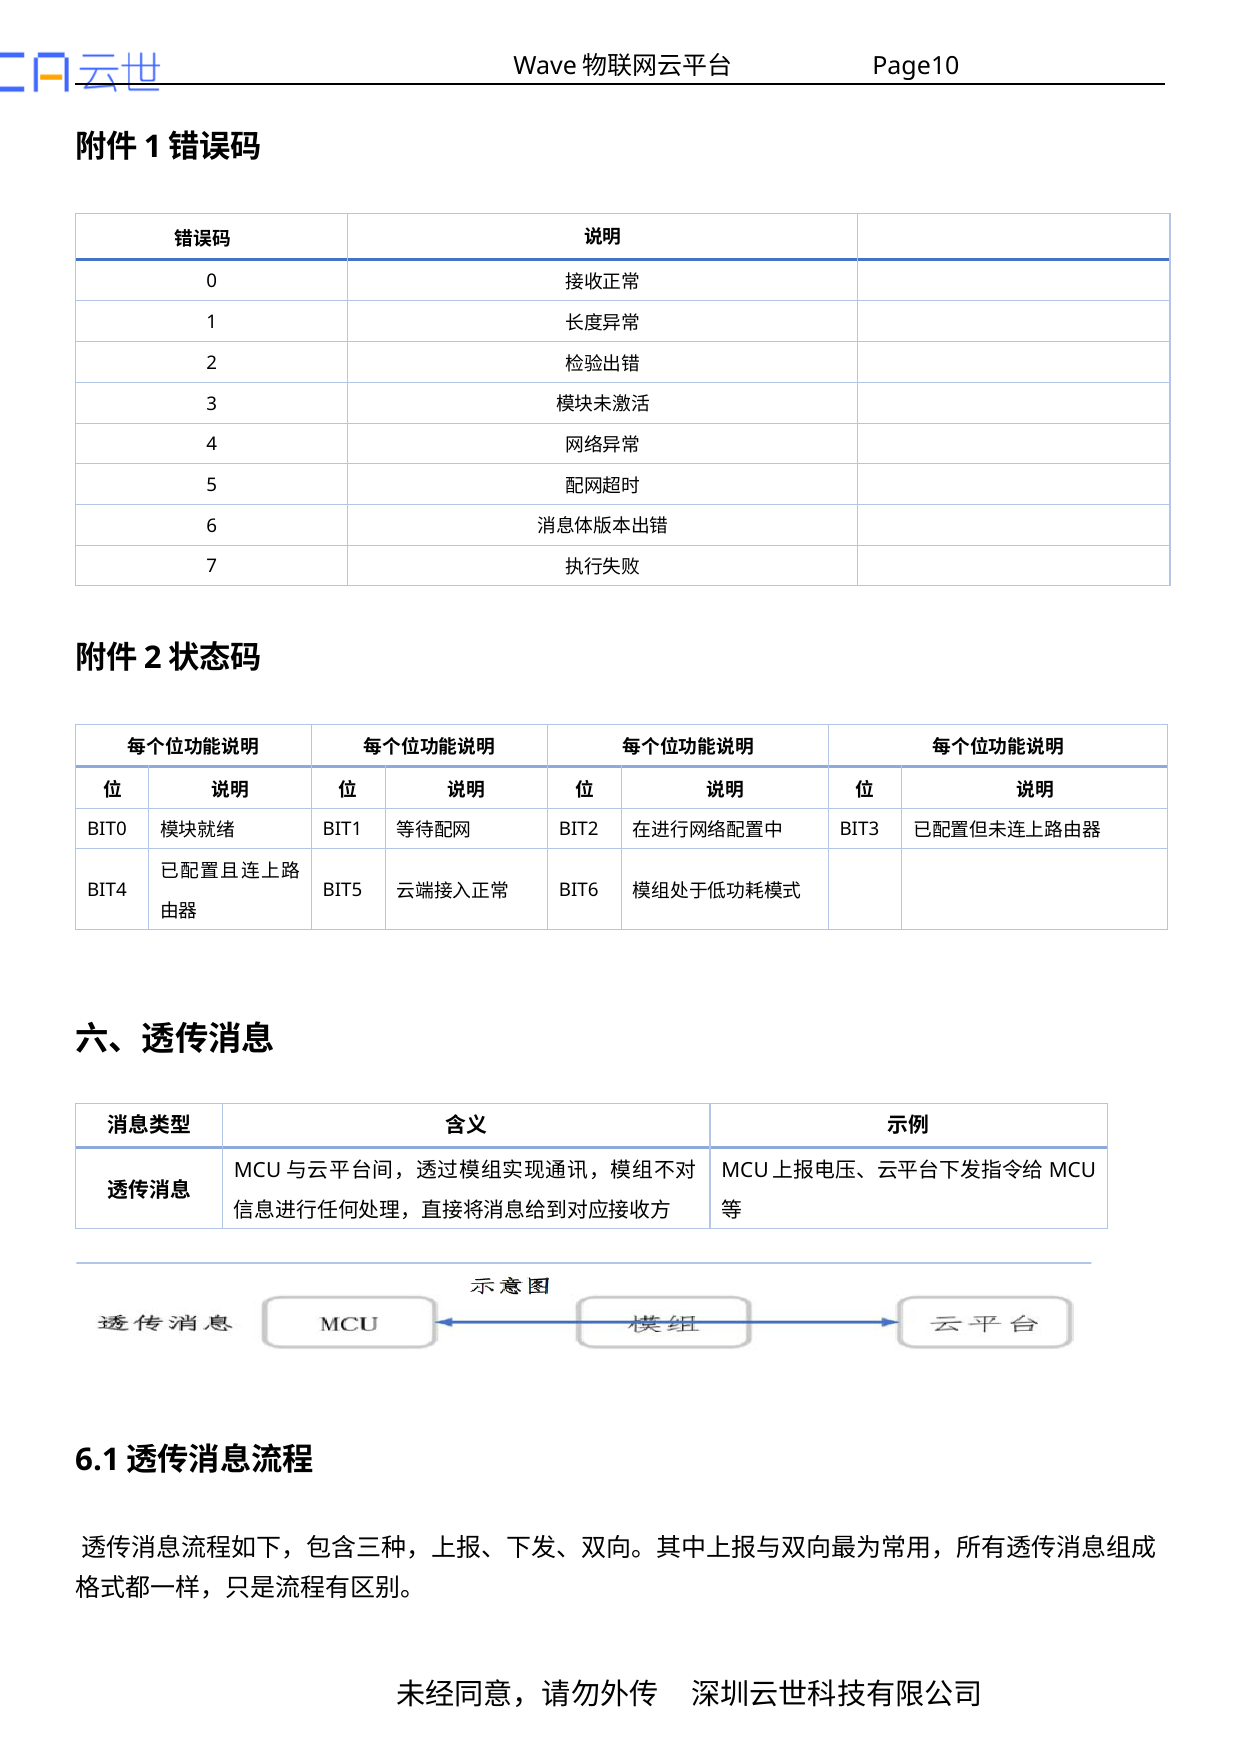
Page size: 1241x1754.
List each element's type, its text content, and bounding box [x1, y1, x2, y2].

table_cell MCU与云平台间，透过模组实现通讯，模组不对信息进行任何处理，直接将消息给到对应接收方 [223, 1149, 709, 1228]
picture [0, 48, 175, 99]
table_cell 消息体版本出错 [348, 505, 857, 544]
table_cell [858, 424, 1169, 463]
table_cell [858, 505, 1169, 544]
table_header 每个位功能说明 [76, 725, 311, 765]
table_cell 已配置但未连上路由器 [902, 809, 1167, 848]
table_header 每个位功能说明 [548, 725, 828, 765]
table_cell 透传消息 [76, 1149, 222, 1228]
table_cell 位 [76, 768, 148, 808]
table_header 含义 [223, 1104, 709, 1146]
table_cell BIT4 [76, 849, 148, 929]
table_header 每个位功能说明 [829, 725, 1167, 765]
table_header 错误码 [76, 214, 347, 257]
table_cell 0 [76, 261, 347, 300]
table_cell BIT0 [76, 809, 148, 848]
picture [76, 1262, 1092, 1360]
text 透传消息流程如下，包含三种，上报、下发、双向。其中上报与双向最为常用，所有透传消息组成格式都一样，只是流程有区别。 [75, 1526, 1165, 1605]
table_cell 5 [76, 464, 347, 504]
table_cell 4 [76, 424, 347, 463]
table_cell BIT5 [312, 849, 385, 929]
table_cell 说明 [149, 768, 311, 808]
table_cell [829, 849, 901, 929]
table_cell BIT2 [548, 809, 621, 848]
table_cell [858, 464, 1169, 504]
table_cell [858, 301, 1169, 341]
table_cell 6 [76, 505, 347, 544]
table_cell 7 [76, 546, 347, 585]
table_cell BIT6 [548, 849, 621, 929]
table_cell 模块就绪 [149, 809, 311, 848]
table_cell 等待配网 [386, 809, 547, 848]
table_cell BIT1 [312, 809, 385, 848]
table_cell 网络异常 [348, 424, 857, 463]
subtitle 附件1错误码 [75, 104, 1165, 183]
table_cell 说明 [902, 768, 1167, 808]
table_cell [858, 261, 1169, 300]
table_cell 长度异常 [348, 301, 857, 341]
table_cell 执行失败 [348, 546, 857, 585]
table_cell 在进行网络配置中 [622, 809, 828, 848]
subtitle 附件2状态码 [75, 616, 1165, 695]
table_cell 3 [76, 383, 347, 422]
table_cell 位 [829, 768, 901, 808]
table_cell 接收正常 [348, 261, 857, 300]
table_header 说明 [348, 214, 857, 257]
table_cell 云端接入正常 [386, 849, 547, 929]
table_cell 已配置且连上路由器 [149, 849, 311, 929]
table_cell 位 [312, 768, 385, 808]
table_cell 模组处于低功耗模式 [622, 849, 828, 929]
table_header [858, 214, 1169, 257]
table_cell MCU上报电压、云平台下发指令给MCU等 [711, 1149, 1107, 1228]
table_header 消息类型 [76, 1104, 222, 1146]
subtitle 六、透传消息 [75, 997, 1165, 1076]
table_header 每个位功能说明 [312, 725, 547, 765]
table_cell BIT3 [829, 809, 901, 848]
table_cell [858, 383, 1169, 422]
table_header 示例 [711, 1104, 1107, 1146]
table_cell 检验出错 [348, 342, 857, 382]
table_cell [902, 849, 1167, 929]
table_cell 1 [76, 301, 347, 341]
table_cell 说明 [622, 768, 828, 808]
table_cell 位 [548, 768, 621, 808]
subtitle 6.1透传消息流程 [75, 1417, 1165, 1497]
table_cell [858, 546, 1169, 585]
table_cell 2 [76, 342, 347, 382]
table_cell 模块未激活 [348, 383, 857, 422]
table_cell 配网超时 [348, 464, 857, 504]
table_cell 说明 [386, 768, 547, 808]
table_cell [858, 342, 1169, 382]
